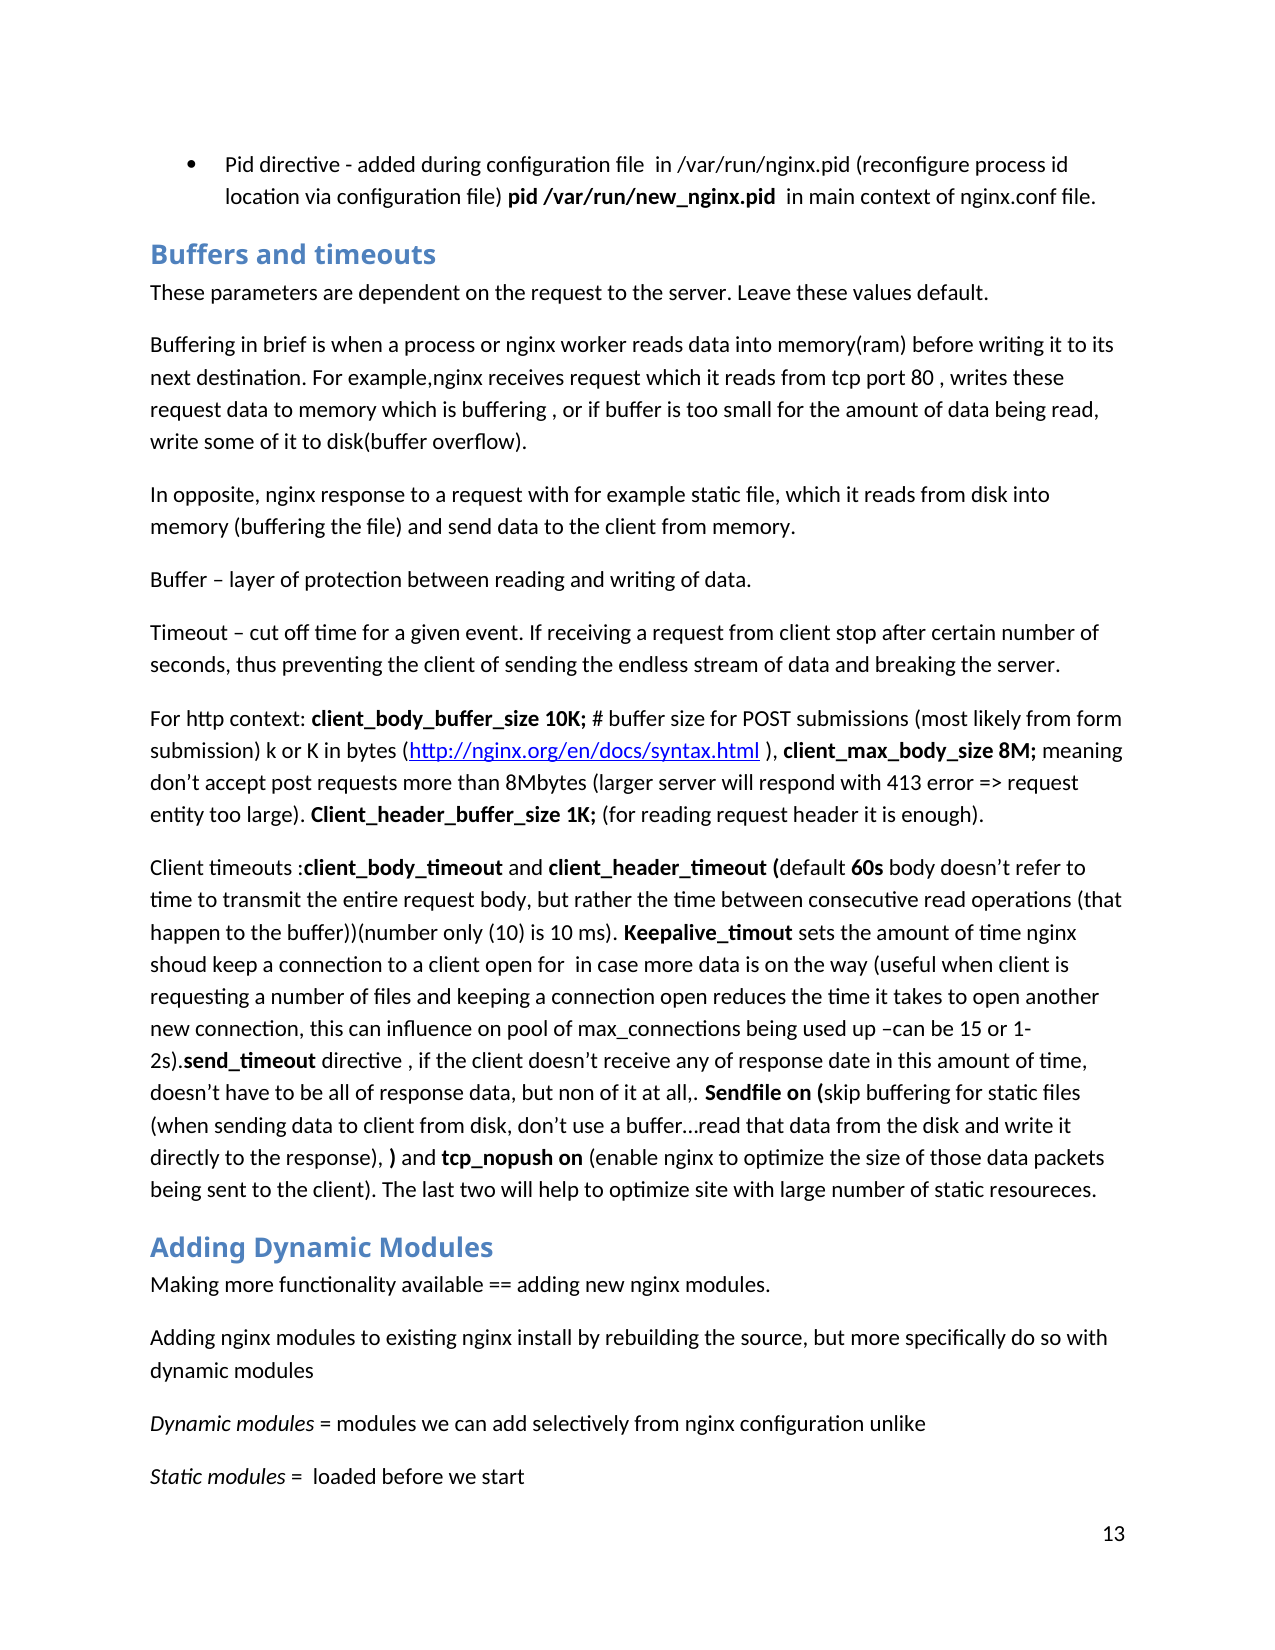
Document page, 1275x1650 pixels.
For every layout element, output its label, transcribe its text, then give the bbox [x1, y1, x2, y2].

text Buffering in brief is when a process or nginx worker reads data into memory(ram) before writing it to its next destination. For example,nginx receives request which it reads from tcp port 80 , writes these request data to memory which is buffering , or if buffer is too small for the amount of data being read, write some of it to disk(buffer overflow). [150, 331, 1125, 455]
text In opposite, nginx response to a request with for example static file, which it reads from disk into memory (buffering the file) and send data to the client from memory. [150, 480, 1125, 540]
text Making more functionality available == adding new nginx modules. [150, 1271, 1125, 1298]
text Adding nginx modules to existing nginx install by rebuilding the source, but more specifically do so with dynamic modules [150, 1323, 1125, 1384]
text For http context: client_body_buffer_size 10K; # buffer size for POST submissions (most likely from form submission) k or K in bytes (http://nginx.org/en/docs/syntax.html ), client_max_body_size 8M; meaning don’t accept post requests more than 8Mbytes (larger server will respond with 413 error => request entity too large). Client_header_buffer_size 1K; (for reading request header it is enough). [150, 704, 1125, 828]
text These parameters are dependent on the request to the server. Leave these values default. [150, 278, 1125, 306]
text Dynamic modules = modules we can add selectively from nginx configuration unlike [150, 1409, 1125, 1437]
subtitle Adding Dynamic Modules [150, 1228, 1125, 1265]
text Timeout – cut off time for a given event. If receiving a request from client stop after certain number of seconds, thus preventing the client of sending the endless stream of data and breaking the server. [150, 618, 1125, 679]
list Pid directive - added during configuration file in /var/run/nginx.pid (reconfigure process id location via configuration file) pid /var/run/new_nginx.pid in main context of nginx.conf file. [187, 150, 1125, 210]
text Static modules = loaded before we start [150, 1462, 1125, 1490]
text Client timeouts :client_body_timeout and client_header_timeout (default 60s body doesn’t refer to time to transmit the entire request body, but rather the time between consecutive read operations (that happen to the buffer))(number only (10) is 10 ms). Keepalive_timout sets the amount of time nginx shoud keep a connection to a client open for in case more data is on the way (useful when client is requesting a number of files and keeping a connection open reduces the time it takes to open another new connection, this can influence on pool of max_connections being used up –can be 15 or 1-2s).send_timeout directive , if the client doesn’t receive any of response date in this amount of time, doesn’t have to be all of response data, but non of it at all,. Sendfile on (skip buffering for static files (when sending data to client from disk, don’t use a buffer…read that data from the disk and write it directly to the response), ) and tcp_nopush on (enable nginx to optimize the size of those data packets being sent to the client). The last two will help to optimize site with large number of static resoureces. [150, 853, 1125, 1203]
text Buffer – layer of protection between reading and writing of data. [150, 565, 1125, 593]
subtitle Buffers and timeouts [150, 235, 1125, 272]
